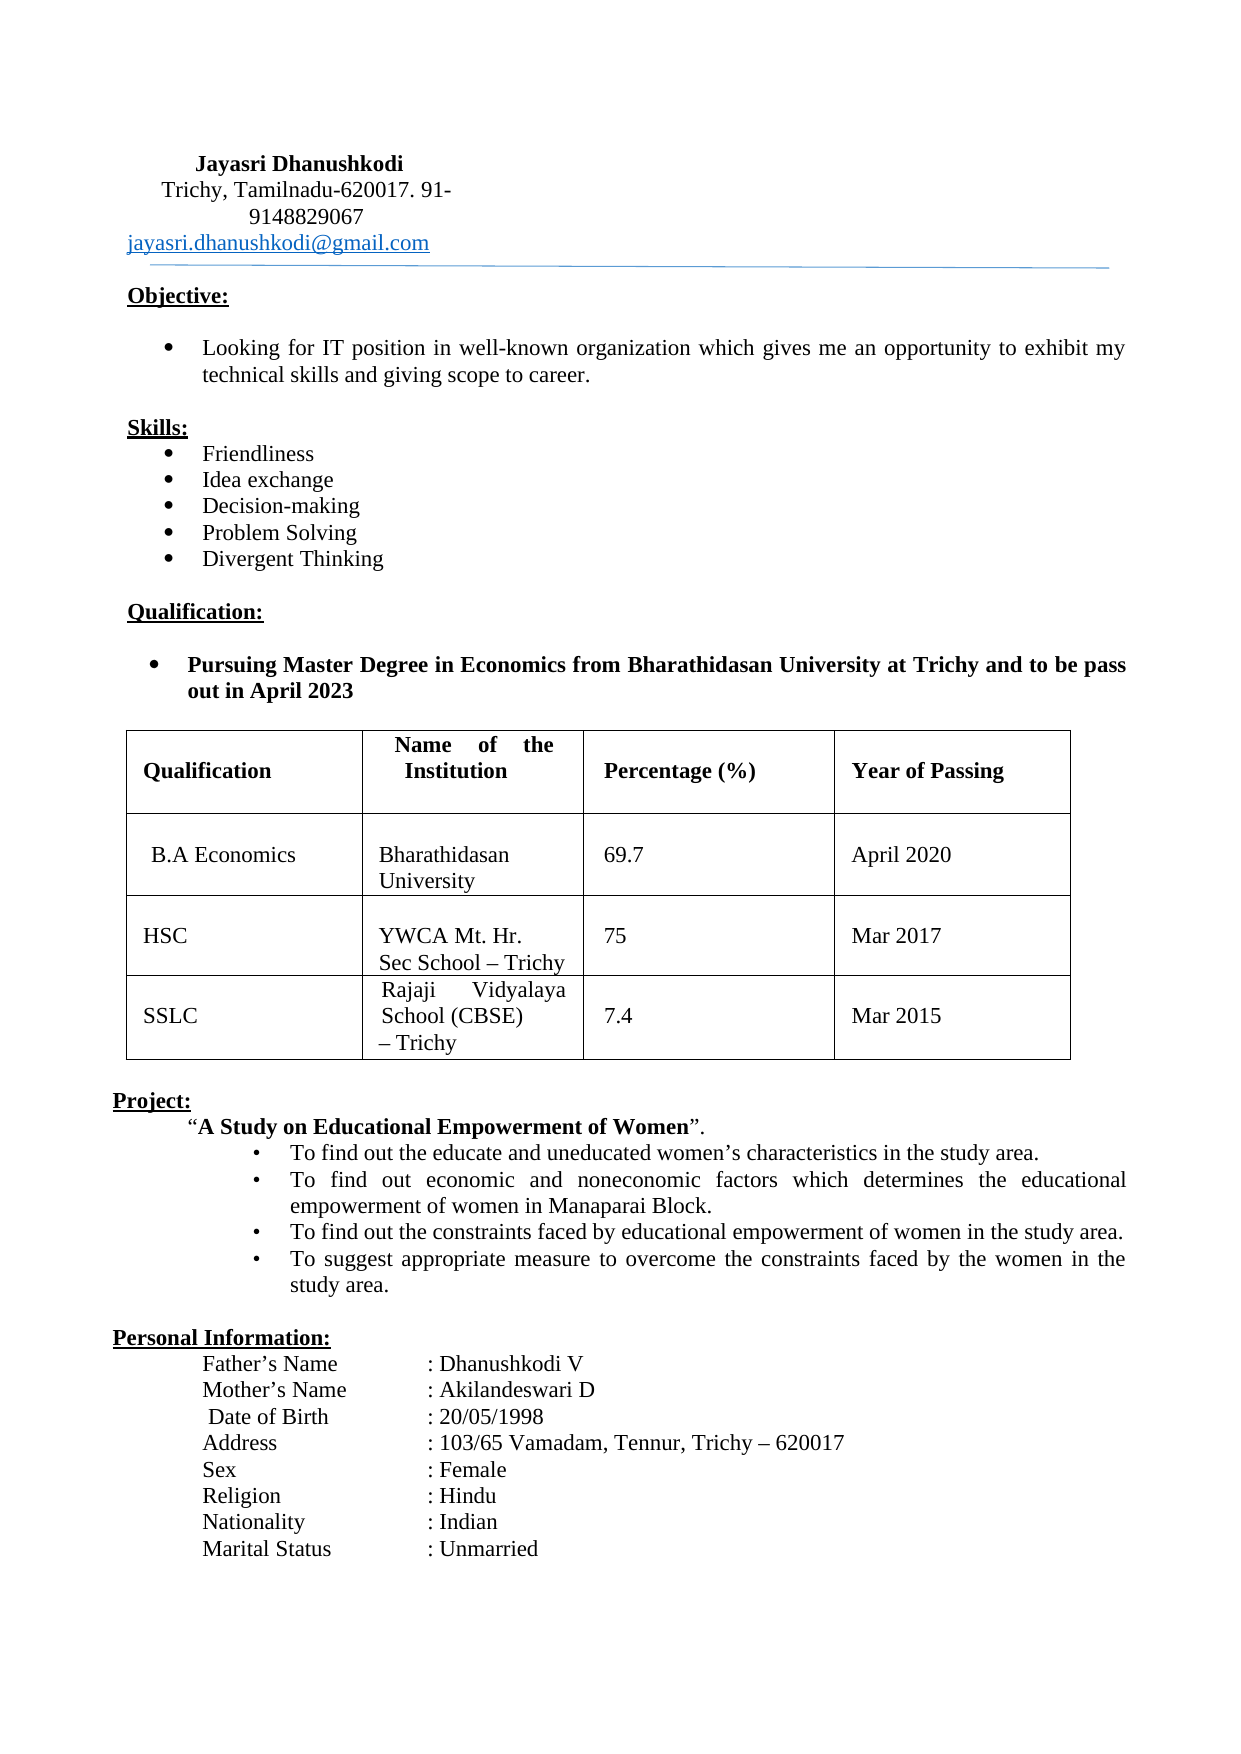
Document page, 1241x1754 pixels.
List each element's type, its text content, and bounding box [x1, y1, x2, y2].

table_cell 69.7 [584, 814, 834, 895]
list To find out the constraints faced by educational empowerment of women in the study area. [252, 1218, 1128, 1245]
table_cell 7.4 [584, 976, 834, 1059]
text jayasri.dhanushkodi@gmail.com [127, 229, 1128, 255]
text Nationality : Indian [202, 1508, 613, 1535]
table_cell April 2020 [835, 814, 1070, 895]
list Decision-making [164, 493, 1128, 519]
text Jayasri Dhanushkodi [112, 150, 485, 176]
text Personal Information: [112, 1324, 1128, 1350]
list Pursuing Master Degree in Economics from Bharathidasan University at Trichy and to be pass out in April 2023 [150, 651, 1128, 703]
list Problem Solving [164, 519, 1128, 545]
table_cell YWCA Mt. Hr. Sec School – Trichy [363, 896, 583, 975]
list Looking for IT position in well-known organization which gives me an opportunity to exhibit my technical skills and giving scope to career. [164, 334, 1128, 387]
text Mother’s Name : Akilandeswari D [202, 1377, 676, 1403]
table_cell B.A Economics [127, 814, 362, 895]
table_header Name of the Institution [363, 731, 583, 813]
table_cell Mar 2017 [835, 896, 1070, 975]
list Idea exchange [164, 466, 1128, 493]
text Trichy, Tamilnadu-620017. 91-9148829067 [127, 176, 485, 229]
table_cell Rajaji Vidyalaya School (CBSE) – Trichy [363, 976, 583, 1059]
table_cell Mar 2015 [835, 976, 1070, 1059]
list To suggest appropriate measure to overcome the constraints faced by the women in the study area. [252, 1245, 1128, 1297]
list Divergent Thinking [164, 545, 1128, 572]
table_cell HSC [127, 896, 362, 975]
text Religion : Hindu [202, 1482, 1128, 1508]
table_cell SSLC [127, 976, 362, 1059]
table_header Year of Passing [835, 731, 1070, 813]
text Address : 103/65 Vamadam, Tennur, Trichy – 620017 [202, 1429, 1001, 1456]
list “A Study on Educational Empowerment of Women”. [187, 1113, 1128, 1139]
list To find out economic and noneconomic factors which determines the educational empowerment of women in Manaparai Block. [252, 1166, 1128, 1218]
table_cell 75 [584, 896, 834, 975]
list To find out the educate and uneducated women’s characteristics in the study area. [252, 1139, 1128, 1166]
text Project: [112, 1087, 1128, 1113]
table_cell Bharathidasan University [363, 814, 583, 895]
subtitle Skills: [127, 413, 1128, 440]
text Marital Status : Unmarried [202, 1535, 613, 1561]
list Friendliness [164, 440, 1128, 466]
table_header Percentage (%) [584, 731, 834, 813]
subtitle Objective: [127, 282, 1128, 308]
text Father’s Name : Dhanushkodi V [202, 1350, 676, 1377]
text Date of Birth : 20/05/1998 [202, 1403, 676, 1429]
text Sex : Female [202, 1456, 1001, 1482]
subtitle Qualification: [127, 598, 1128, 624]
table_header Qualification [127, 731, 362, 813]
